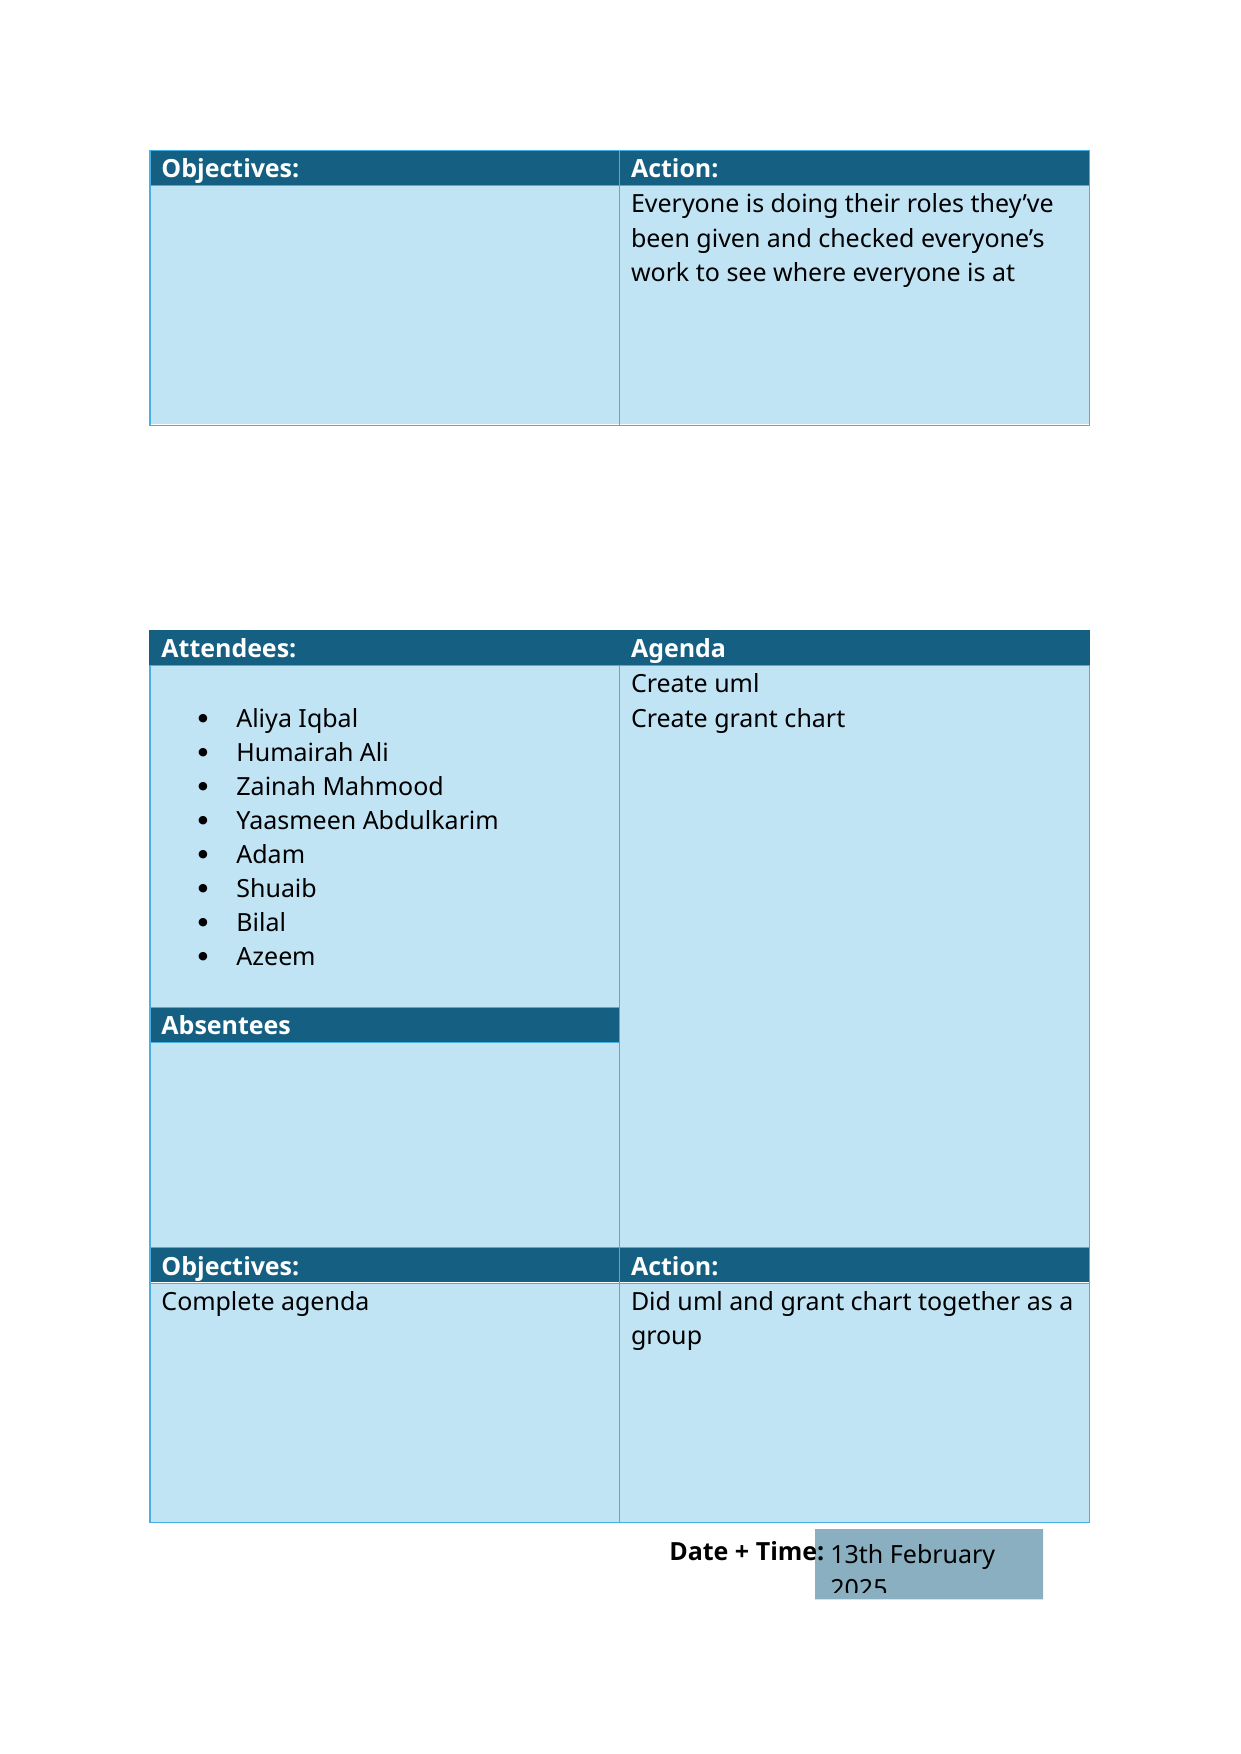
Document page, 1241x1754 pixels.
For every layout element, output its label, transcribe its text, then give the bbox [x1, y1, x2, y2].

table_cell Did uml and grant chart together as a group [620, 1284, 1089, 1522]
table_header Attendees: [151, 631, 619, 665]
table_header Agenda [620, 631, 1089, 665]
table_cell Absentees [151, 1008, 619, 1042]
table_cell Aliya Iqbal Humairah Ali Zainah Mahmood Yaasmeen Abdulkarim Adam Shuaib Bilal Azeem [151, 666, 619, 1007]
table_cell Action: [620, 1248, 1089, 1282]
table_cell Action: [620, 151, 1089, 185]
table_cell [151, 1043, 619, 1247]
table_cell Create uml Create grant chart [620, 666, 1089, 1247]
table_cell [151, 186, 619, 424]
table_cell Everyone is doing their roles they’ve been given and checked everyone’s work to see where everyone is at [620, 186, 1089, 424]
table_cell Objectives: [151, 151, 619, 185]
table_cell Complete agenda [151, 1284, 619, 1522]
table_cell Objectives: [151, 1248, 619, 1282]
